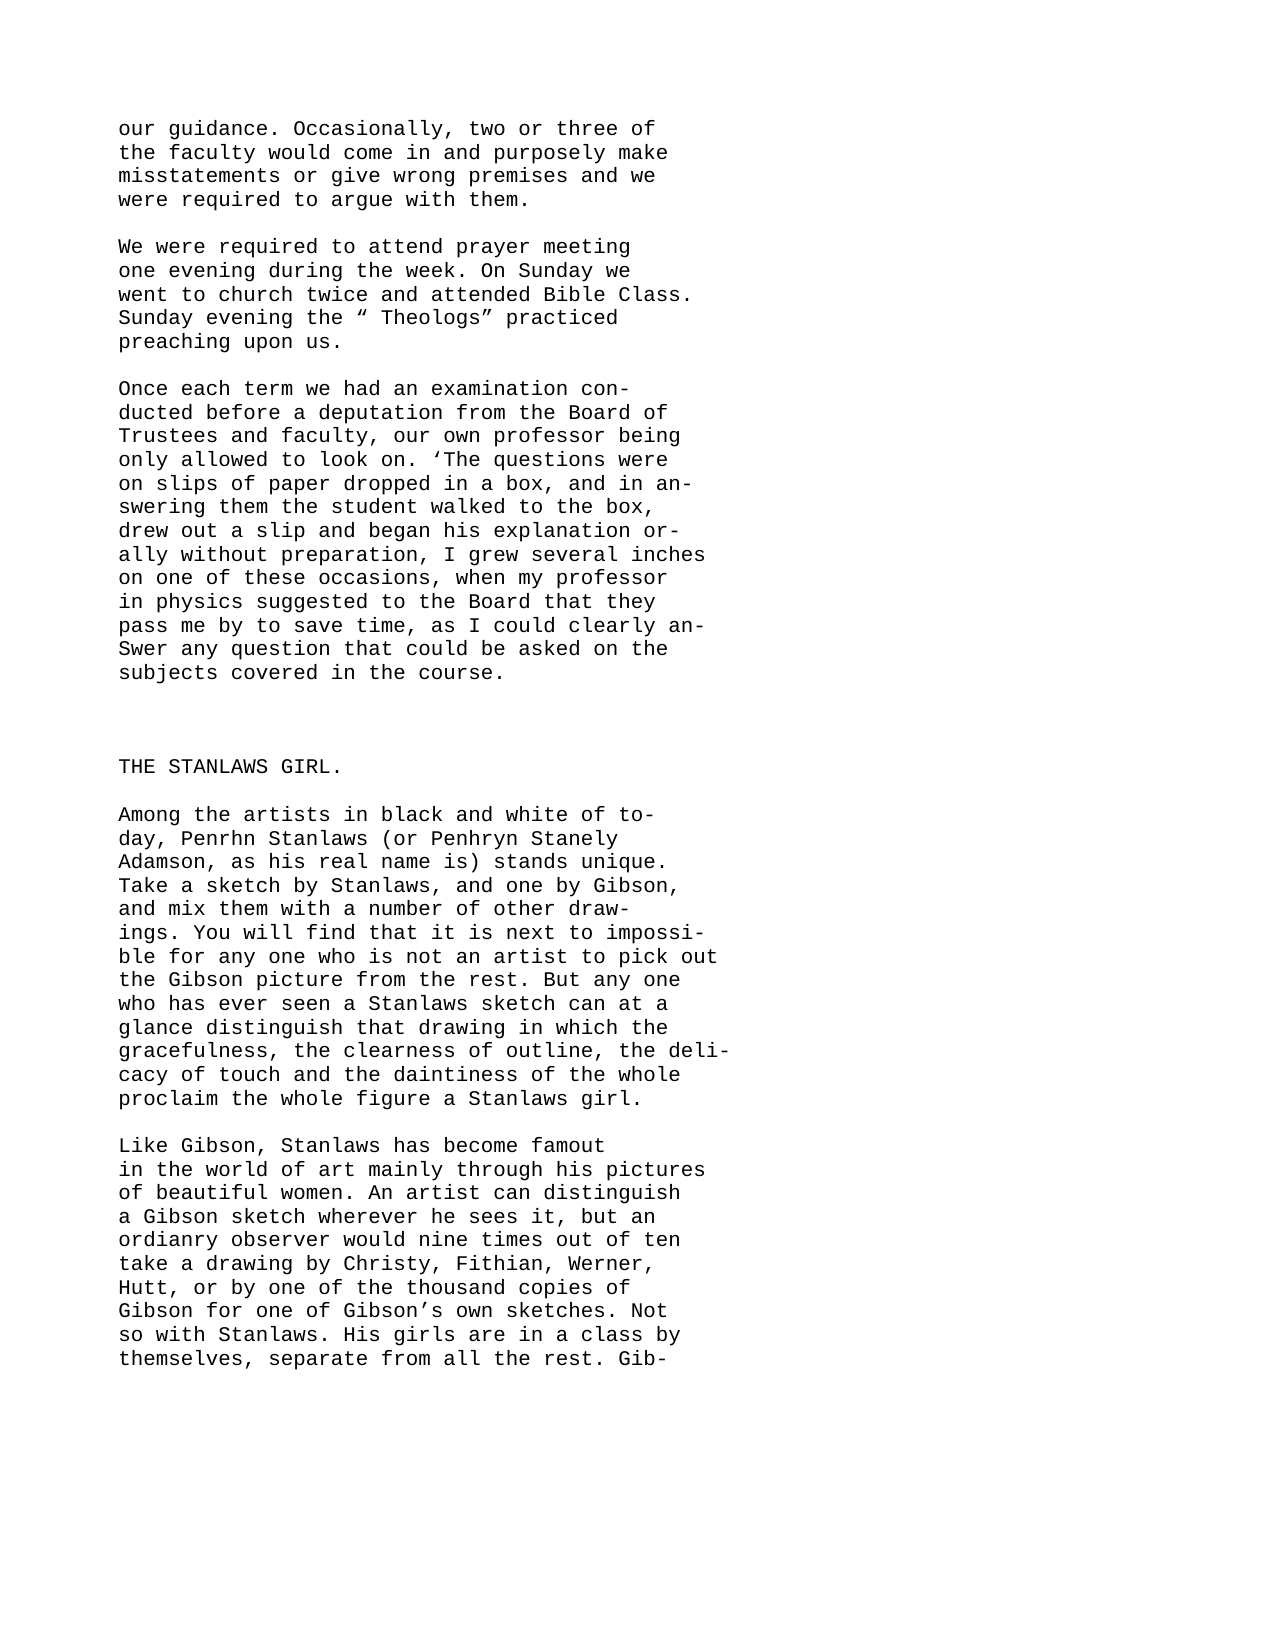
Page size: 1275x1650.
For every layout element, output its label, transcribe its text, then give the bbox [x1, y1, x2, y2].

text gracefulness, the clearness of outline, the deli- [118, 1040, 1157, 1064]
text We were required to attend prayer meeting [118, 236, 1157, 260]
text and mix them with a number of other draw- [118, 898, 1157, 922]
text the faculty would come in and purposely make [118, 142, 1157, 165]
text ally without preparation, I grew several inches [118, 544, 1157, 567]
text on slips of paper dropped in a box, and in an- [118, 473, 1157, 496]
text a Gibson sketch wherever he sees it, but an [118, 1206, 1157, 1229]
text take a drawing by Christy, Fithian, Werner, [118, 1253, 1157, 1277]
text Once each term we had an examination con- [118, 378, 1157, 402]
text one evening during the week. On Sunday we [118, 260, 1157, 284]
text were required to argue with them. [118, 189, 1157, 213]
text the Gibson picture from the rest. But any one [118, 969, 1157, 993]
text of beautiful women. An artist can distinguish [118, 1182, 1157, 1206]
text on one of these occasions, when my professor [118, 567, 1157, 591]
text subjects covered in the course. [118, 662, 1157, 686]
text our guidance. Occasionally, two or three of [118, 118, 1157, 142]
text THE STANLAWS GIRL. [118, 757, 1157, 780]
text went to church twice and attended Bible Class. [118, 284, 1157, 307]
text Hutt, or by one of the thousand copies of [118, 1277, 1157, 1300]
text Like Gibson, Stanlaws has become famout [118, 1135, 1157, 1158]
text preaching upon us. [118, 331, 1157, 354]
text ble for any one who is not an artist to pick out [118, 946, 1157, 969]
text themselves, separate from all the rest. Gib- [118, 1348, 1157, 1371]
text so with Stanlaws. His girls are in a class by [118, 1324, 1157, 1348]
text cacy of touch and the daintiness of the whole [118, 1064, 1157, 1088]
text in the world of art mainly through his pictures [118, 1158, 1157, 1182]
text drew out a slip and began his explanation or- [118, 520, 1157, 544]
text who has ever seen a Stanlaws sketch can at a [118, 993, 1157, 1017]
text ordianry observer would nine times out of ten [118, 1229, 1157, 1253]
text day, Penrhn Stanlaws (or Penhryn Stanely [118, 827, 1157, 851]
text ducted before a deputation from the Board of [118, 402, 1157, 426]
text Sunday evening the “ Theologs” practiced [118, 307, 1157, 331]
text Adamson, as his real name is) stands unique. [118, 851, 1157, 875]
text only allowed to look on. ‘The questions were [118, 449, 1157, 473]
text Take a sketch by Stanlaws, and one by Gibson, [118, 875, 1157, 898]
text swering them the student walked to the box, [118, 496, 1157, 520]
text ings. You will find that it is next to impossi- [118, 922, 1157, 946]
text Gibson for one of Gibson’s own sketches. Not [118, 1300, 1157, 1324]
text Among the artists in black and white of to- [118, 804, 1157, 827]
text glance distinguish that drawing in which the [118, 1017, 1157, 1040]
text proclaim the whole figure a Stanlaws girl. [118, 1088, 1157, 1111]
text misstatements or give wrong premises and we [118, 165, 1157, 189]
text in physics suggested to the Board that they [118, 591, 1157, 615]
text Trustees and faculty, our own professor being [118, 426, 1157, 449]
text pass me by to save time, as I could clearly an- [118, 615, 1157, 638]
text Swer any question that could be asked on the [118, 638, 1157, 662]
